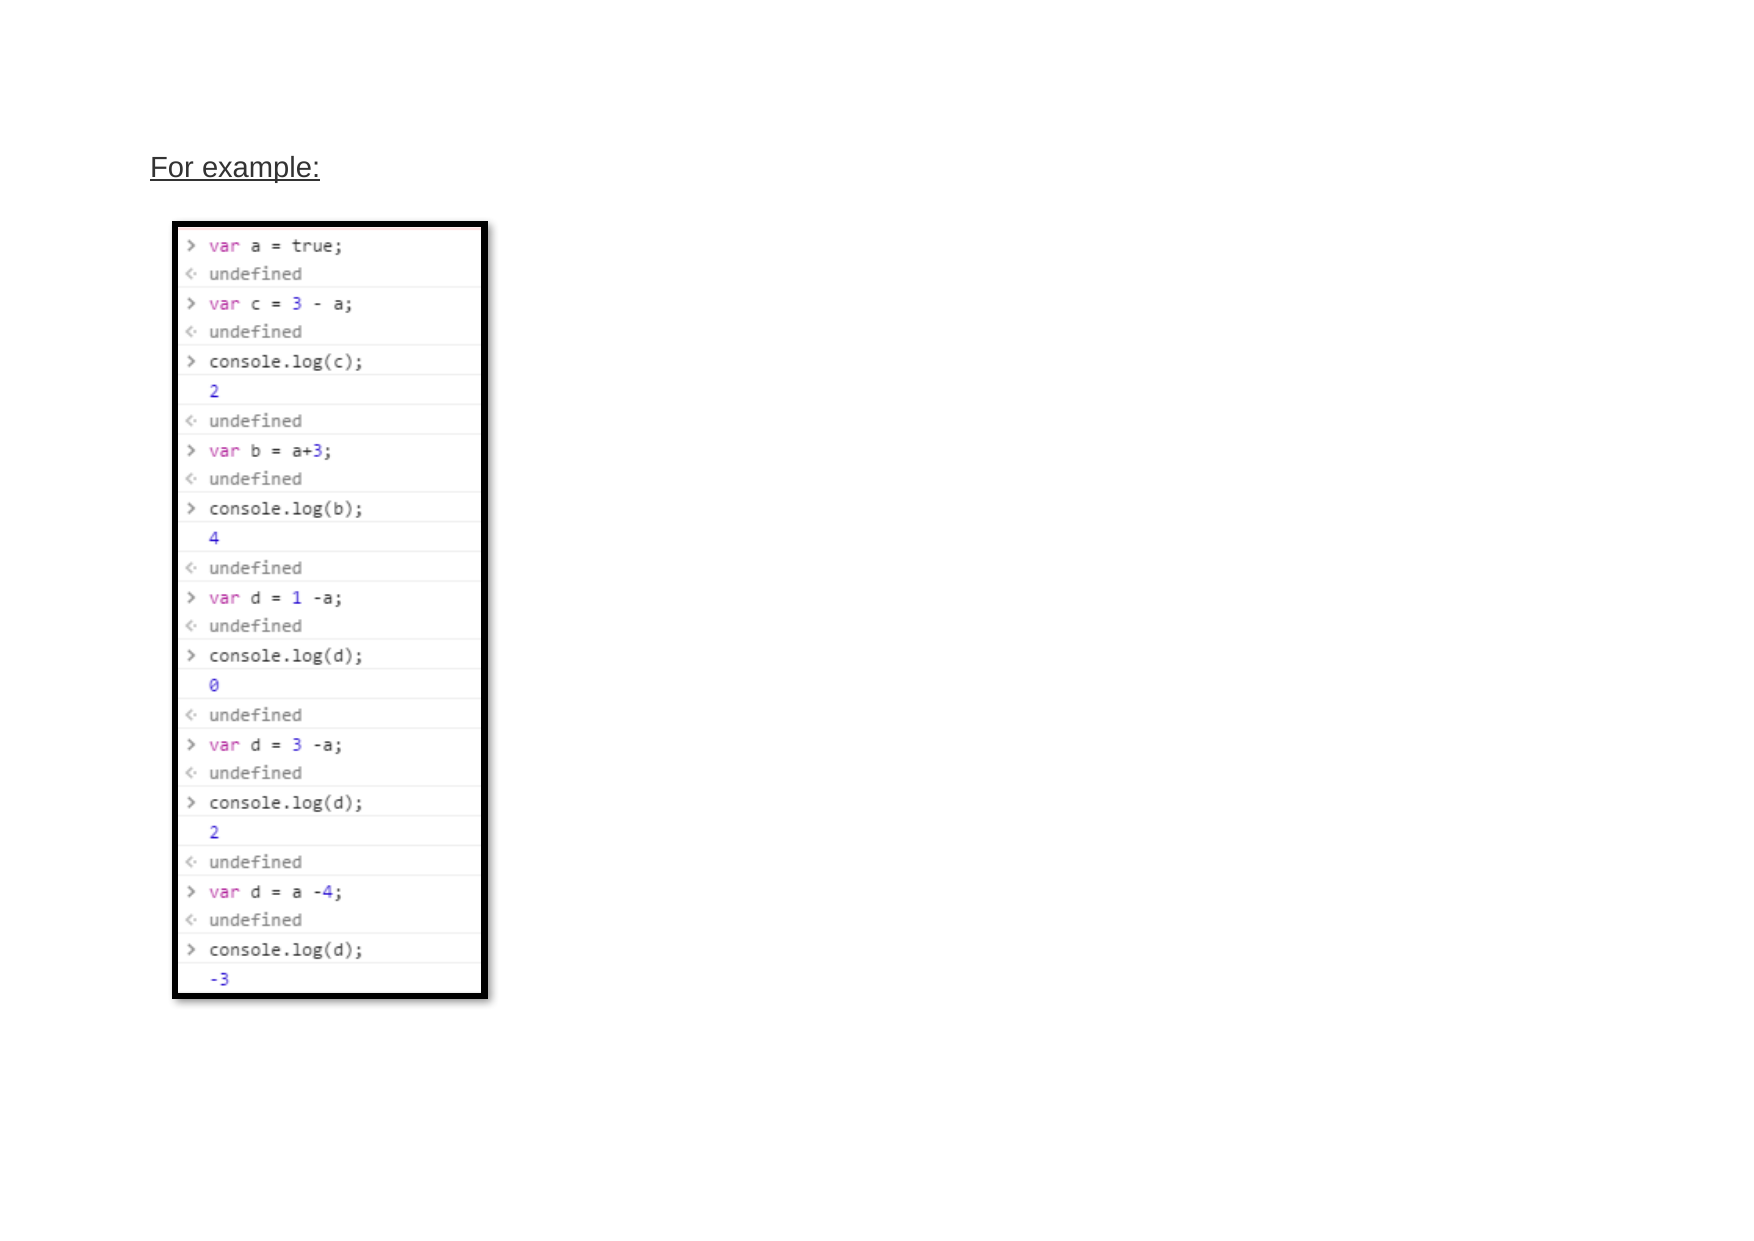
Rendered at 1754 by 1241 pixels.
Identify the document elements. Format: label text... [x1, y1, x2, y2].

text For example: [150, 150, 1604, 183]
picture [178, 227, 481, 993]
